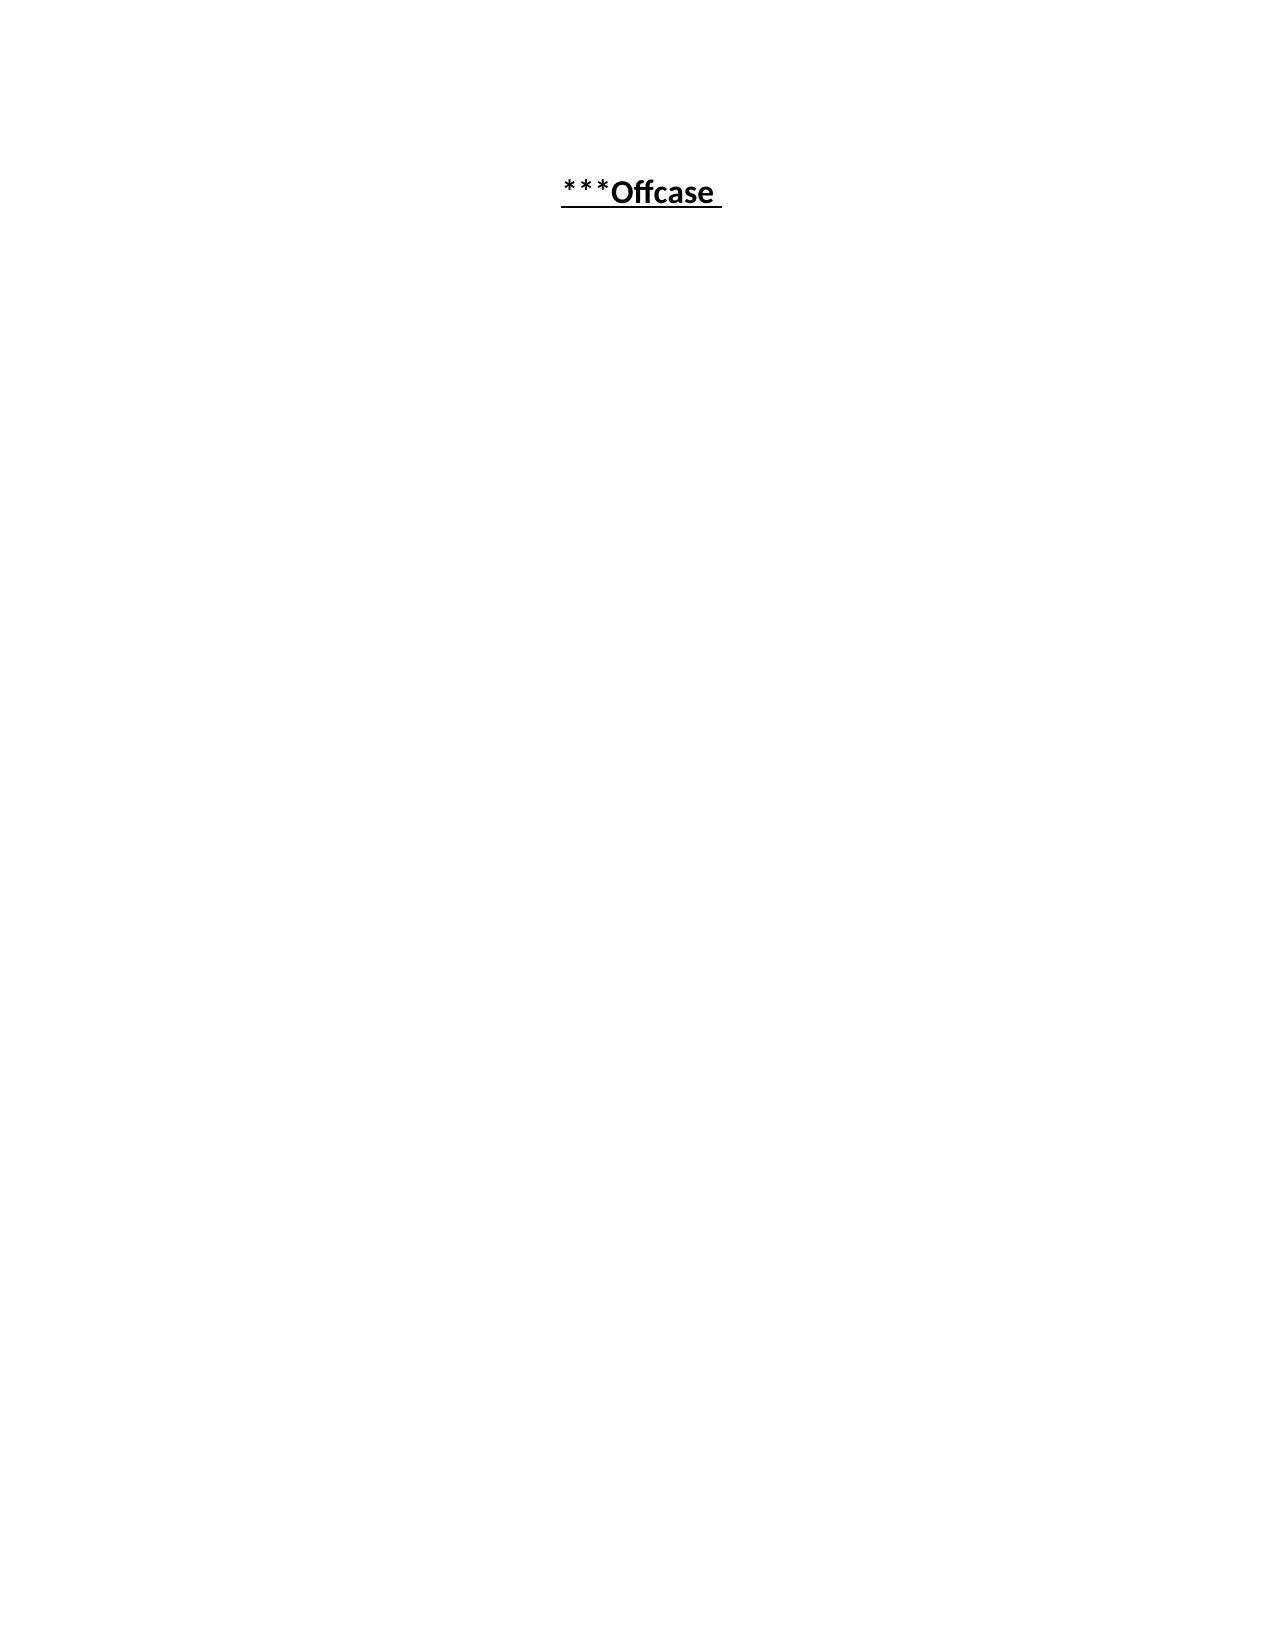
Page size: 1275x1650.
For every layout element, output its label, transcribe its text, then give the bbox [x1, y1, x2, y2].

subtitle ***Offcase [150, 171, 1125, 212]
